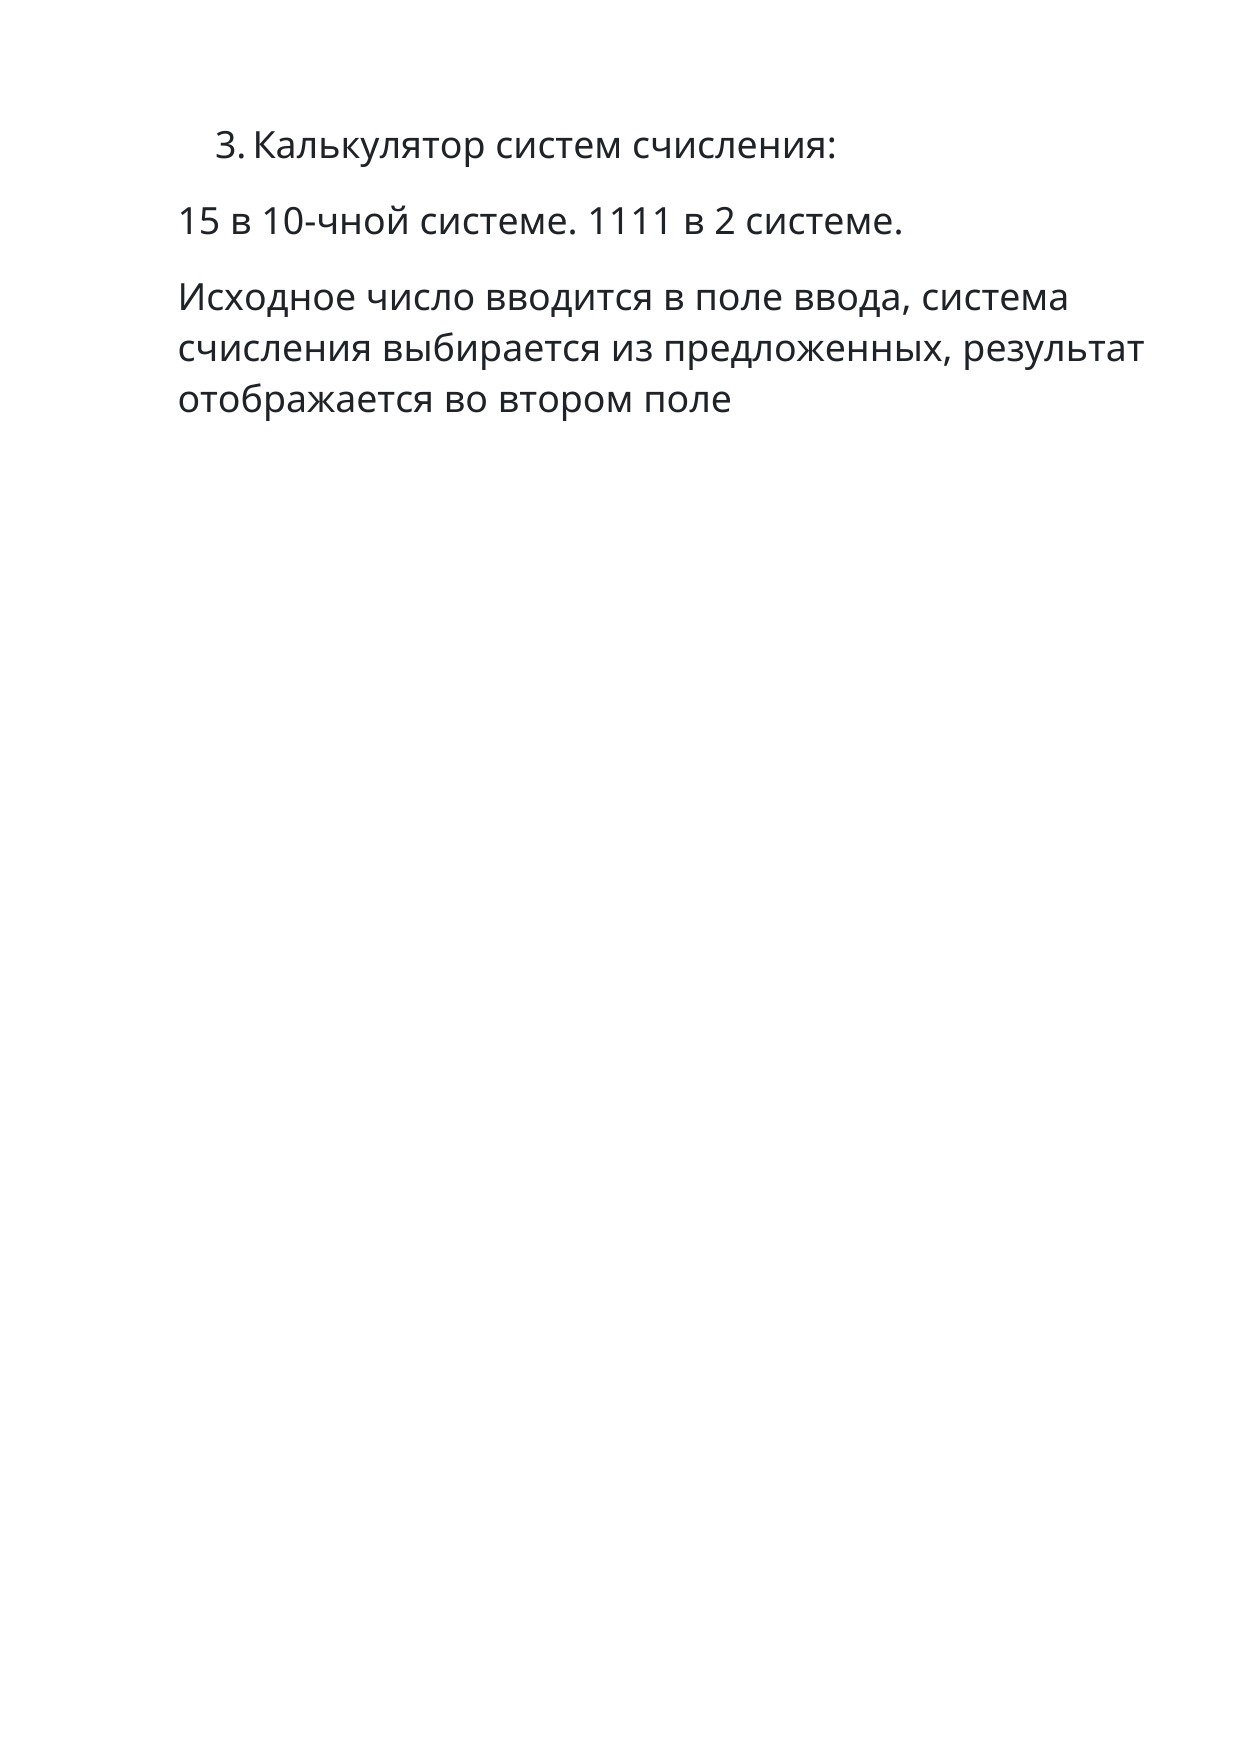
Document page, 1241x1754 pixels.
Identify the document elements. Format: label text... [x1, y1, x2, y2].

text Исходное число вводится в поле ввода, система счисления выбирается из предложенных, результат отображается во втором поле [177, 270, 1152, 423]
text 15 в 10-чной системе. 1111 в 2 системе. [177, 194, 1152, 245]
list Калькулятор систем счисления: [215, 118, 1152, 169]
